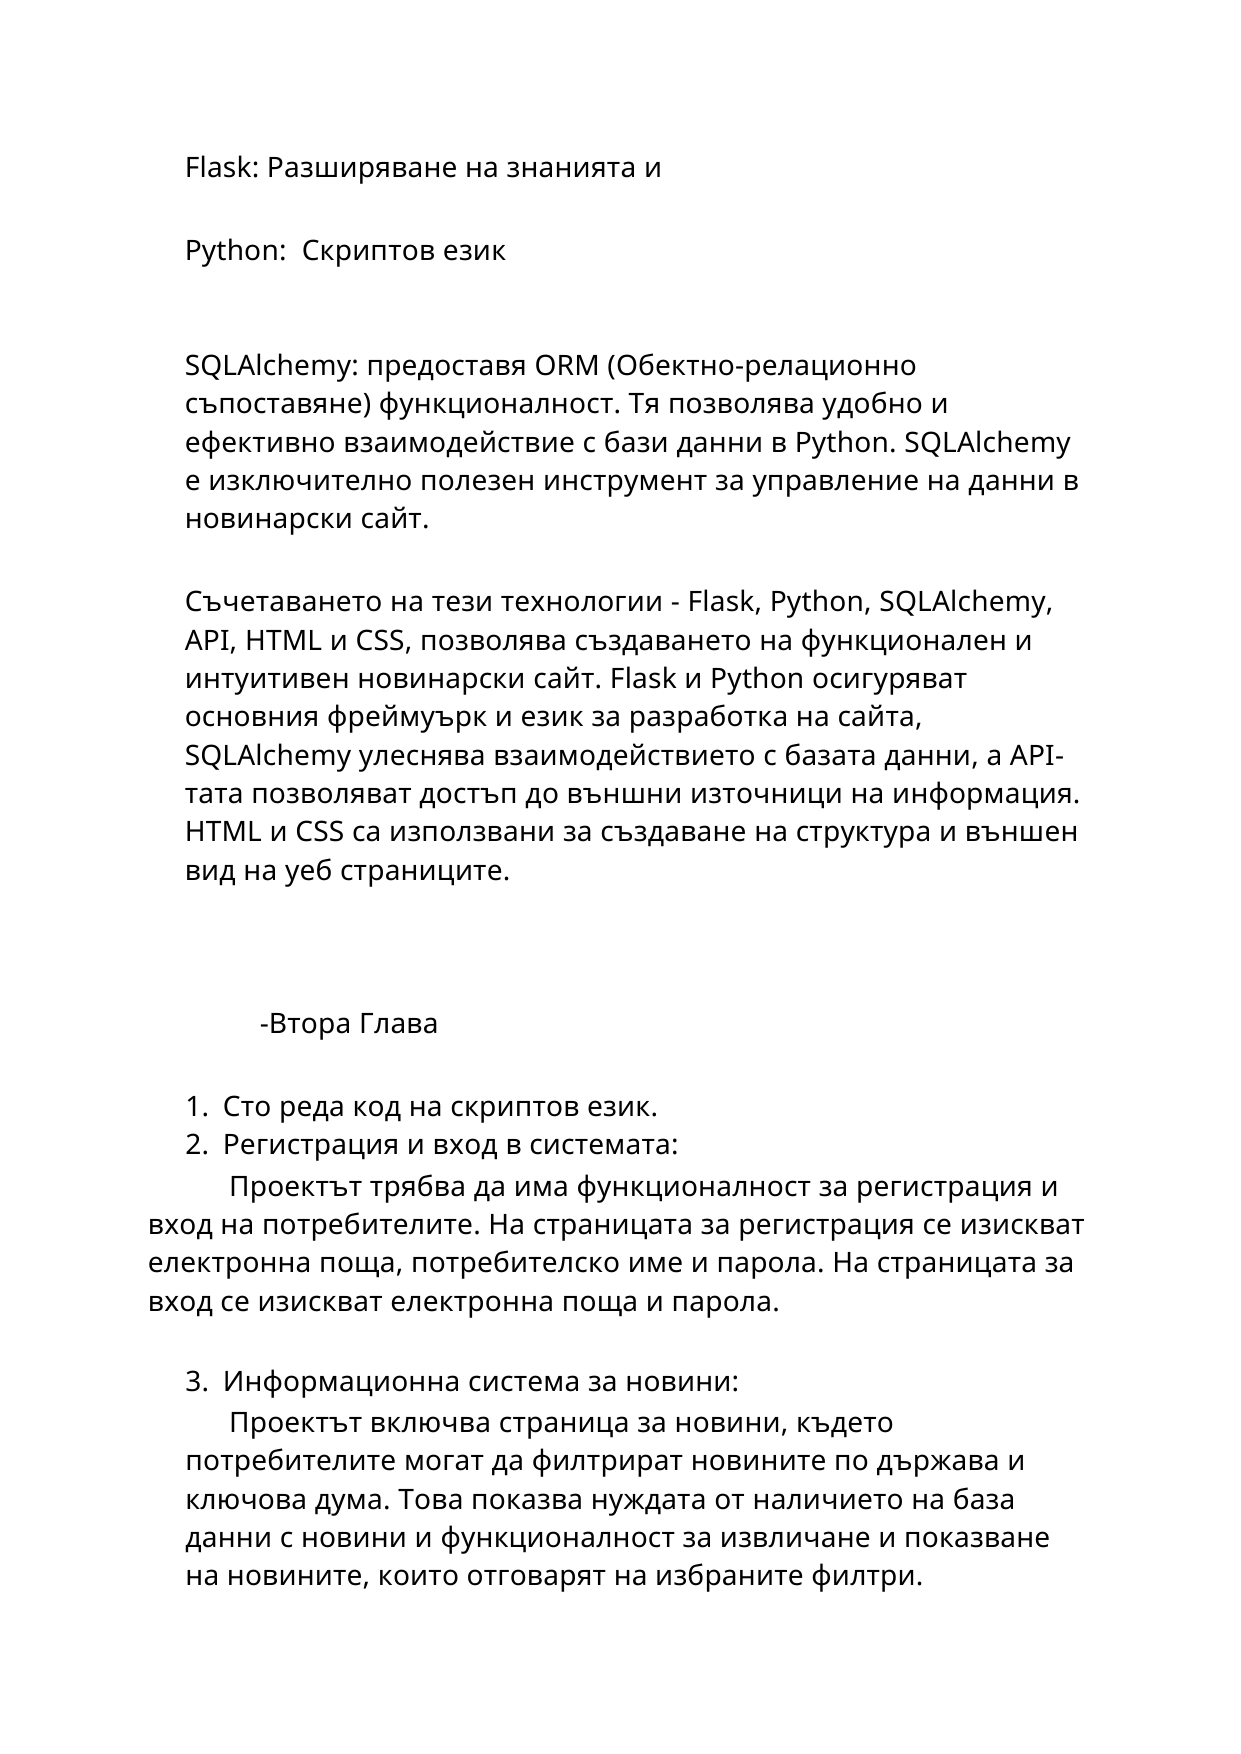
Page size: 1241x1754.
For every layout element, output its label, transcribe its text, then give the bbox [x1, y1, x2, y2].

list Съчетаването на тези технологии - Flask, Python, SQLAlchemy, API, HTML и CSS, позволява създаването на функционален и интуитивен новинарски сайт. Flask и Python осигуряват основния фреймуърк и език за разработка на сайта, SQLAlchemy улеснява взаимодействието с базата данни, а API-тата позволяват достъп до външни източници на информация. HTML и CSS са използвани за създаване на структура и външен вид на уеб страниците. [184, 582, 1093, 888]
text Проектът включва страница за новини, където потребителите могат да филтрират новините по държава и ключова дума. Това показва нуждата от наличието на база данни с новини и функционалност за извличане и показване на новините, които отговарят на избраните филтри. [185, 1402, 1093, 1594]
list Регистрация и вход в системата: [185, 1125, 1093, 1163]
list -Втора Глава [259, 1003, 1093, 1042]
list Сто реда код на скриптов език. [185, 1086, 1093, 1125]
list Python: Скриптов език [184, 231, 1093, 269]
list Информационна система за новини: [185, 1361, 1093, 1399]
list Flask: Разширяване на знанията и [184, 148, 1093, 186]
list SQLAlchemy: предоставя ORM (Обектно-релационно съпоставяне) функционалност. Тя позволява удобно и ефективно взаимодействие с бази данни в Python. SQLAlchemy е изключително полезен инструмент за управление на данни в новинарски сайт. [184, 346, 1093, 537]
text Проектът трябва да има функционалност за регистрация и вход на потребителите. На страницата за регистрация се изискват електронна поща, потребителско име и парола. На страницата за вход се изискват електронна поща и парола. [148, 1166, 1093, 1319]
